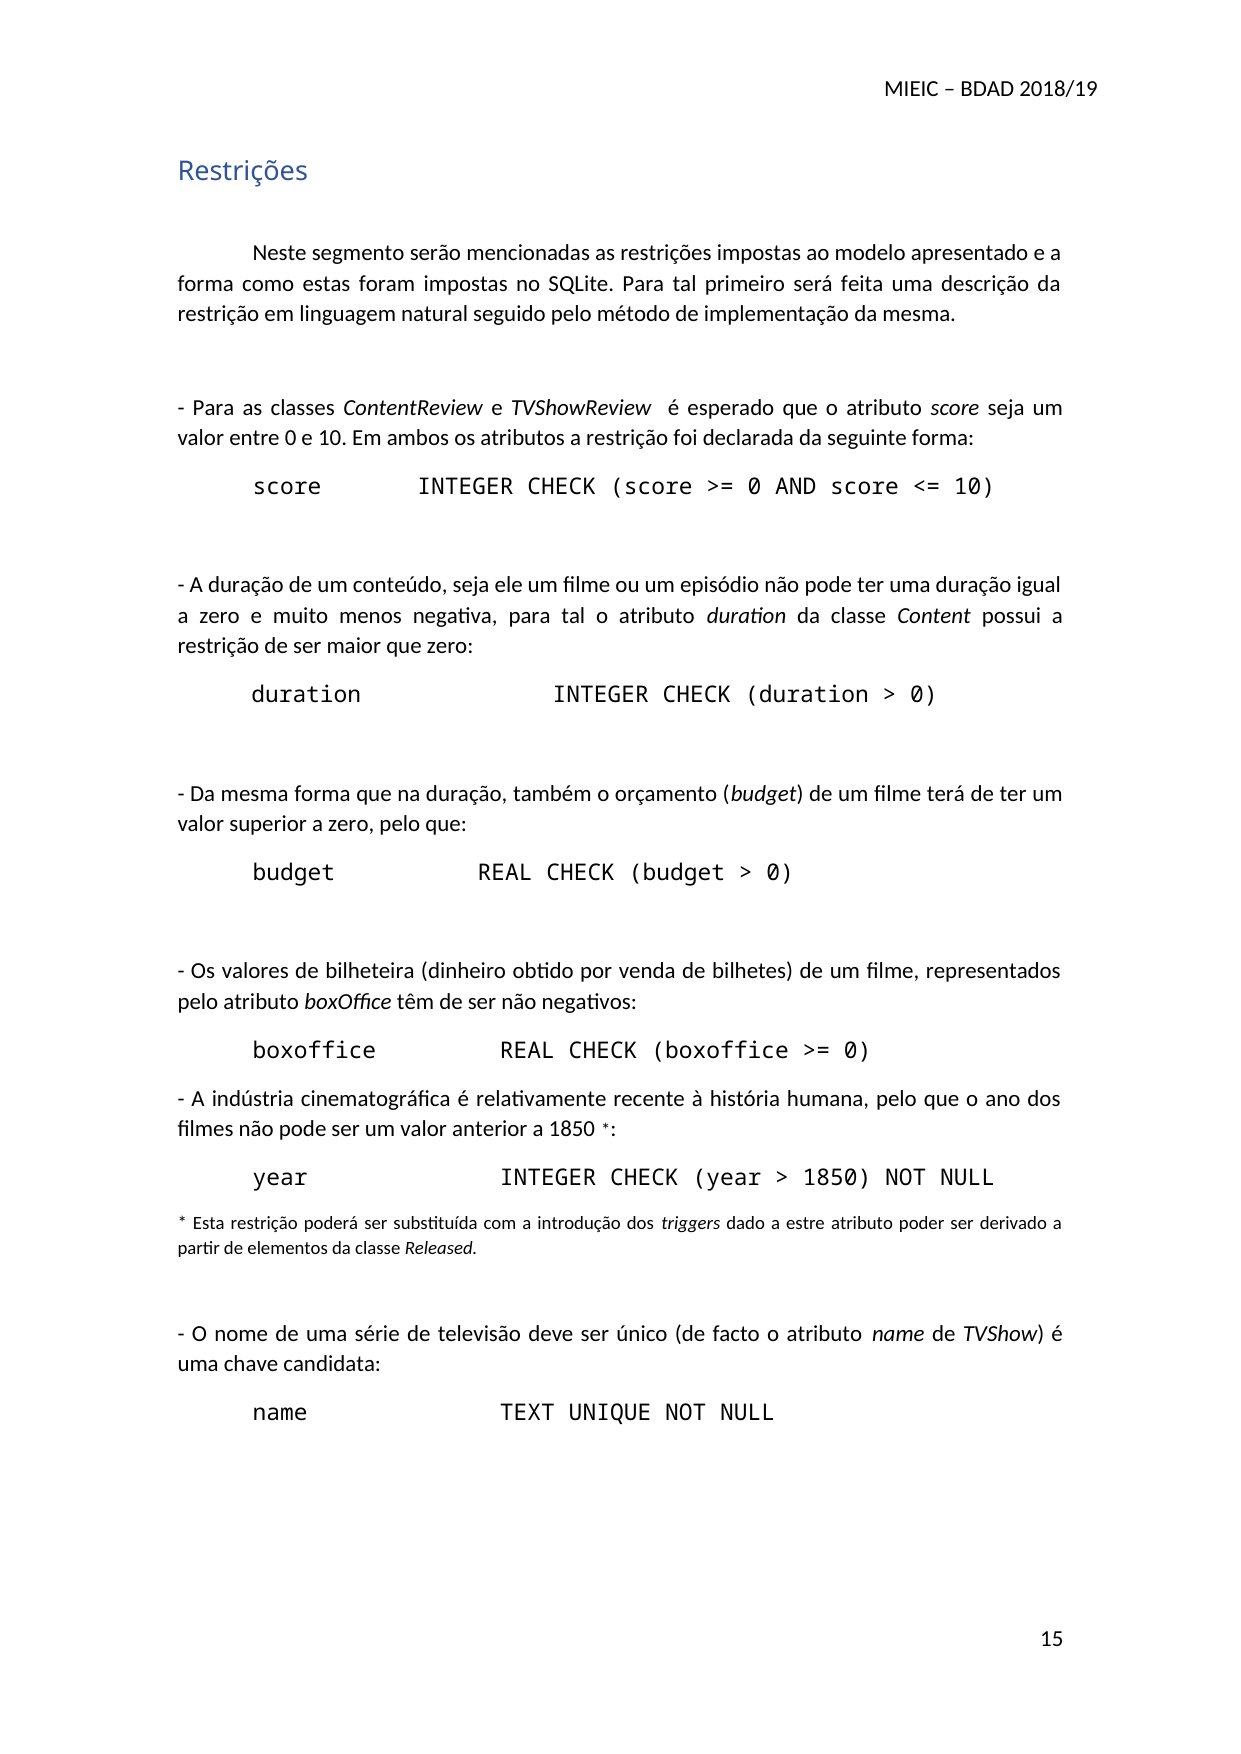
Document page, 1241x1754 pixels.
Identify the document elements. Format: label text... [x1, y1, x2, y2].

text duration INTEGER CHECK (duration > 0) [177, 678, 1063, 709]
text - O nome de uma série de televisão deve ser único (de facto o atributo name de TVShow) é uma chave candidata: [177, 1319, 1063, 1377]
text Neste segmento serão mencionadas as restrições impostas ao modelo apresentado e a forma como estas foram impostas no SQLite. Para tal primeiro será feita uma descrição da restrição em linguagem natural seguido pelo método de implementação da mesma. [177, 238, 1063, 327]
text - Da mesma forma que na duração, também o orçamento (budget) de um filme terá de ter um valor superior a zero, pelo que: [177, 779, 1063, 837]
text score INTEGER CHECK (score >= 0 AND score <= 10) [177, 470, 1063, 501]
text boxoffice REAL CHECK (boxoffice >= 0) [177, 1034, 1063, 1065]
text - A duração de um conteúdo, seja ele um filme ou um episódio não pode ter uma duração igual a zero e muito menos negativa, para tal o atributo duration da classe Content possui a restrição de ser maior que zero: [177, 571, 1063, 659]
text - Para as classes ContentReview e TVShowReview é esperado que o atributo score seja um valor entre 0 e 10. Em ambos os atributos a restrição foi declarada da seguinte forma: [177, 393, 1063, 451]
text - A indústria cinematográfica é relativamente recente à história humana, pelo que o ano dos filmes não pode ser um valor anterior a 1850 *: [177, 1084, 1063, 1142]
text - Os valores de bilheteira (dinheiro obtido por venda de bilhetes) de um filme, representados pelo atributo boxOffice têm de ser não negativos: [177, 957, 1063, 1015]
text * Esta restrição poderá ser substituída com a introdução dos triggers dado a estre atributo poder ser derivado a partir de elementos da classe Released. [177, 1212, 1063, 1259]
subtitle Restrições [177, 152, 1063, 189]
text year INTEGER CHECK (year > 1850) NOT NULL [177, 1161, 1063, 1192]
text name TEXT UNIQUE NOT NULL [177, 1396, 1063, 1427]
text budget REAL CHECK (budget > 0) [177, 856, 1063, 887]
